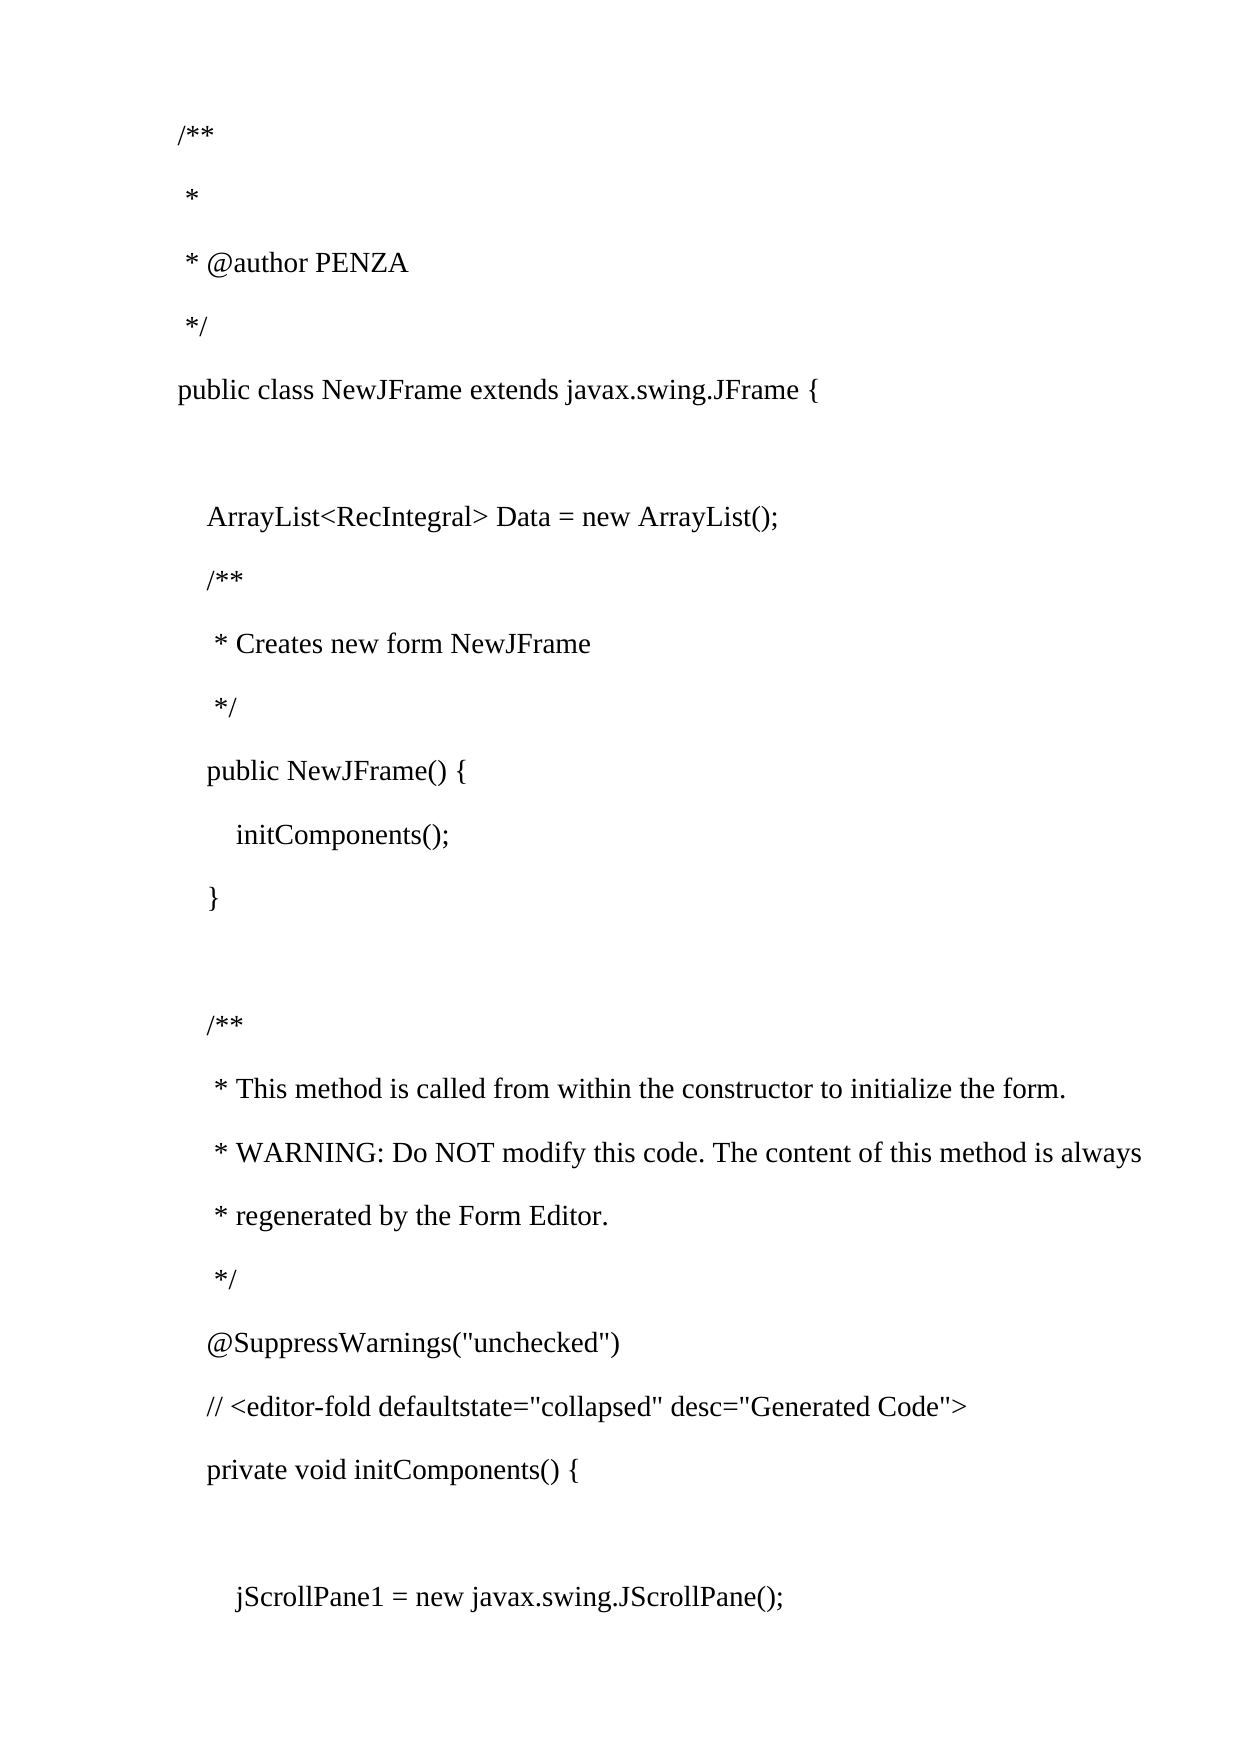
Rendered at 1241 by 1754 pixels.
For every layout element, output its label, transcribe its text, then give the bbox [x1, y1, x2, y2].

text private void initComponents() { [177, 1452, 1152, 1486]
text /** [177, 1008, 1152, 1041]
text * @author PENZA [177, 245, 1152, 279]
text public NewJFrame() { [177, 753, 1152, 787]
text ArrayList<RecIntegral> Data = new ArrayList(); [177, 499, 1152, 533]
text /** [177, 118, 1152, 152]
text } [177, 881, 1152, 914]
text * Creates new form NewJFrame [177, 626, 1152, 660]
text /** [177, 563, 1152, 596]
text * This method is called from within the constructor to initialize the form. [177, 1071, 1152, 1105]
text * [177, 182, 1152, 215]
text public class NewJFrame extends javax.swing.JFrame { [177, 372, 1152, 406]
text */ [177, 690, 1152, 723]
text */ [177, 309, 1152, 342]
text */ [177, 1262, 1152, 1295]
text @SuppressWarnings("unchecked") [177, 1325, 1152, 1359]
text * WARNING: Do NOT modify this code. The content of this method is always [177, 1135, 1152, 1168]
text initComponents(); [177, 817, 1152, 851]
text // <editor-fold defaultstate="collapsed" desc="Generated Code"> [177, 1389, 1152, 1422]
text * regenerated by the Form Editor. [177, 1198, 1152, 1232]
text jScrollPane1 = new javax.swing.JScrollPane(); [177, 1579, 1152, 1613]
